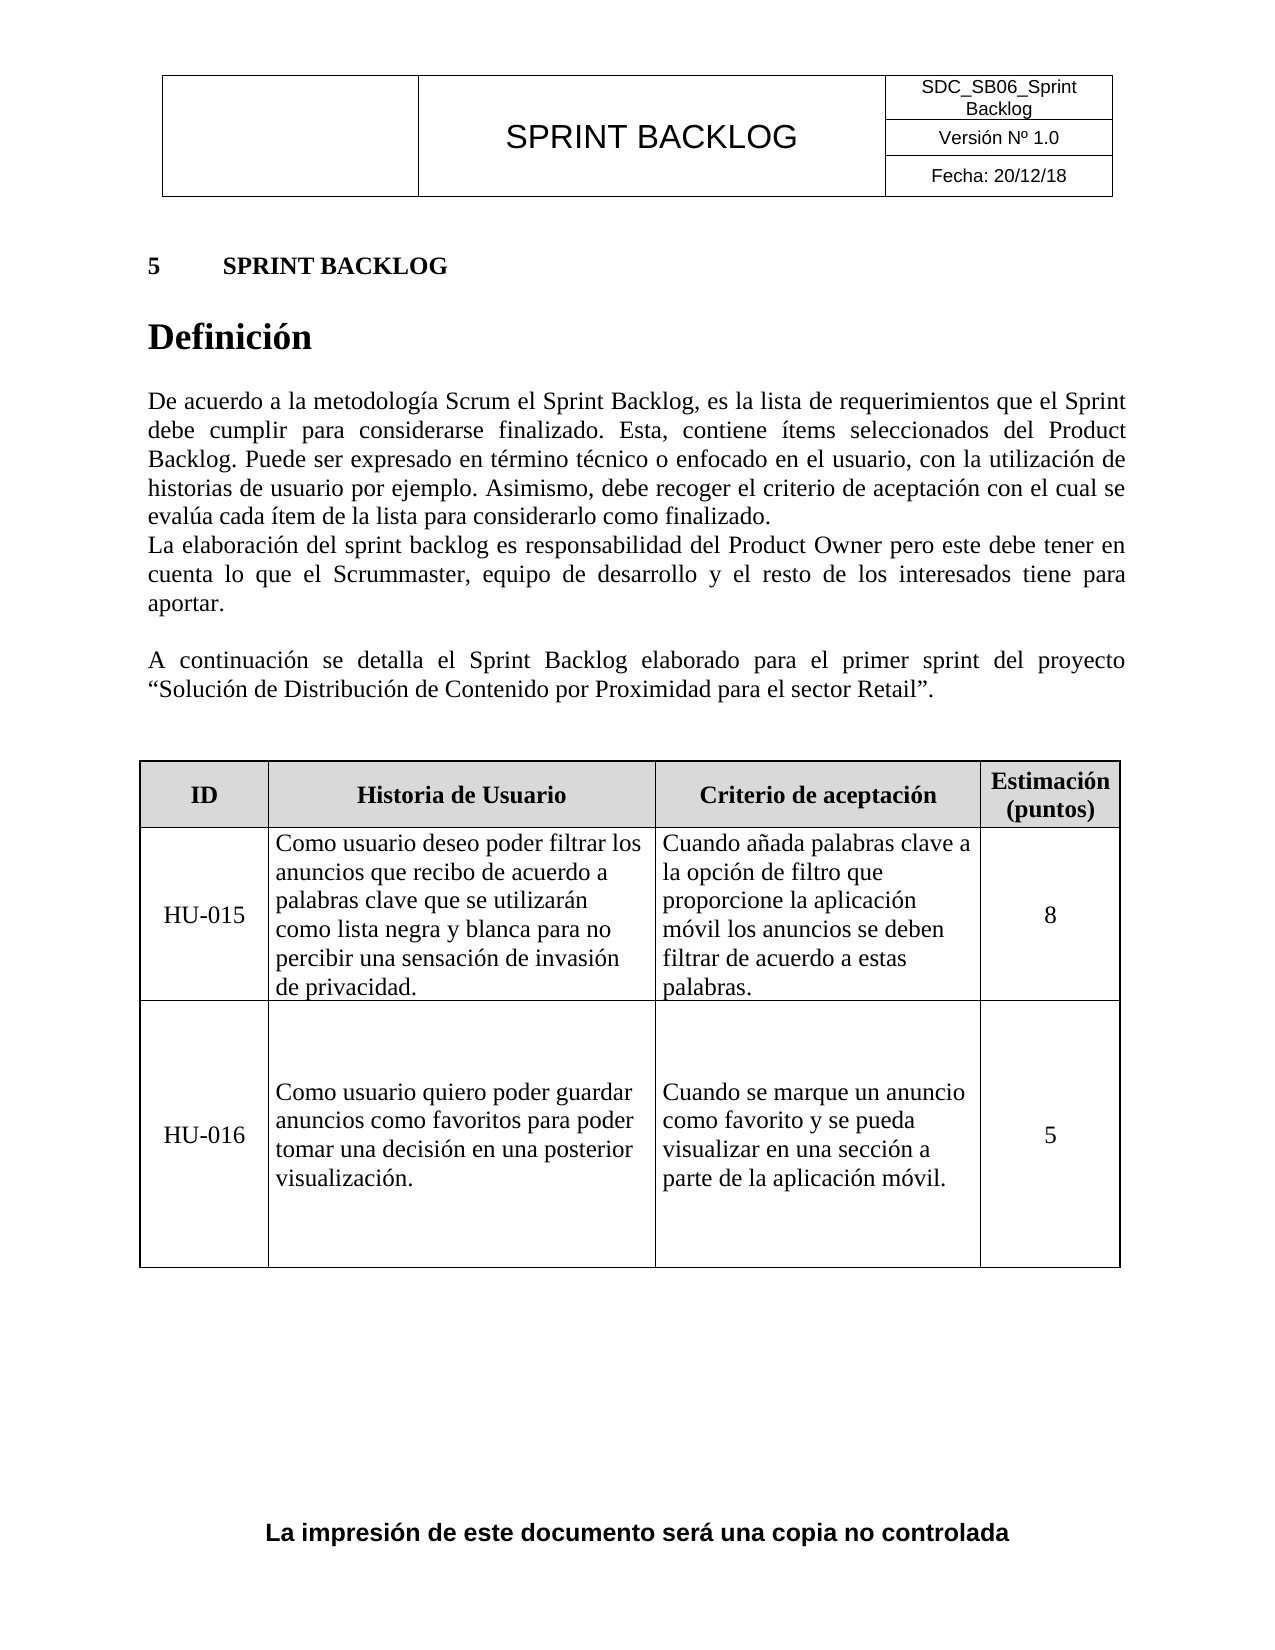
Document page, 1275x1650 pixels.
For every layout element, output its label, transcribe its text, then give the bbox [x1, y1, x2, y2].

table_header Historia de Usuario [269, 762, 655, 827]
table_header Criterio de aceptación [656, 762, 980, 827]
text Definición [148, 314, 1127, 358]
table_cell 5 [981, 1001, 1119, 1267]
table_cell Como usuario quiero poder guardar anuncios como favoritos para poder tomar una decisión en una posterior visualización. [269, 1001, 655, 1267]
table_cell HU-016 [141, 1001, 268, 1267]
subtitle 5 SPRINT BACKLOG [148, 251, 1127, 279]
table_cell HU-015 [141, 828, 268, 1000]
table_header ID [141, 762, 268, 827]
text La elaboración del sprint backlog es responsabilidad del Product Owner pero este debe tener en cuenta lo que el Scrummaster, equipo de desarrollo y el resto de los interesados tiene para aportar. [148, 530, 1127, 616]
table_cell Cuando se marque un anuncio como favorito y se pueda visualizar en una sección a parte de la aplicación móvil. [656, 1001, 980, 1267]
table_cell Cuando añada palabras clave a la opción de filtro que proporcione la aplicación móvil los anuncios se deben filtrar de acuerdo a estas palabras. [656, 828, 980, 1000]
table_header Estimación (puntos) [981, 762, 1119, 827]
text A continuación se detalla el Sprint Backlog elaborado para el primer sprint del proyecto “Solución de Distribución de Contenido por Proximidad para el sector Retail”. [148, 645, 1127, 703]
table_cell Como usuario deseo poder filtrar los anuncios que recibo de acuerdo a palabras clave que se utilizarán como lista negra y blanca para no percibir una sensación de invasión de privacidad. [269, 828, 655, 1000]
table_cell 8 [981, 828, 1119, 1000]
text De acuerdo a la metodología Scrum el Sprint Backlog, es la lista de requerimientos que el Sprint debe cumplir para considerarse finalizado. Esta, contiene ítems seleccionados del Product Backlog. Puede ser expresado en término técnico o enfocado en el usuario, con la utilización de historias de usuario por ejemplo. Asimismo, debe recoger el criterio de aceptación con el cual se evalúa cada ítem de la lista para considerarlo como finalizado. [148, 386, 1127, 530]
